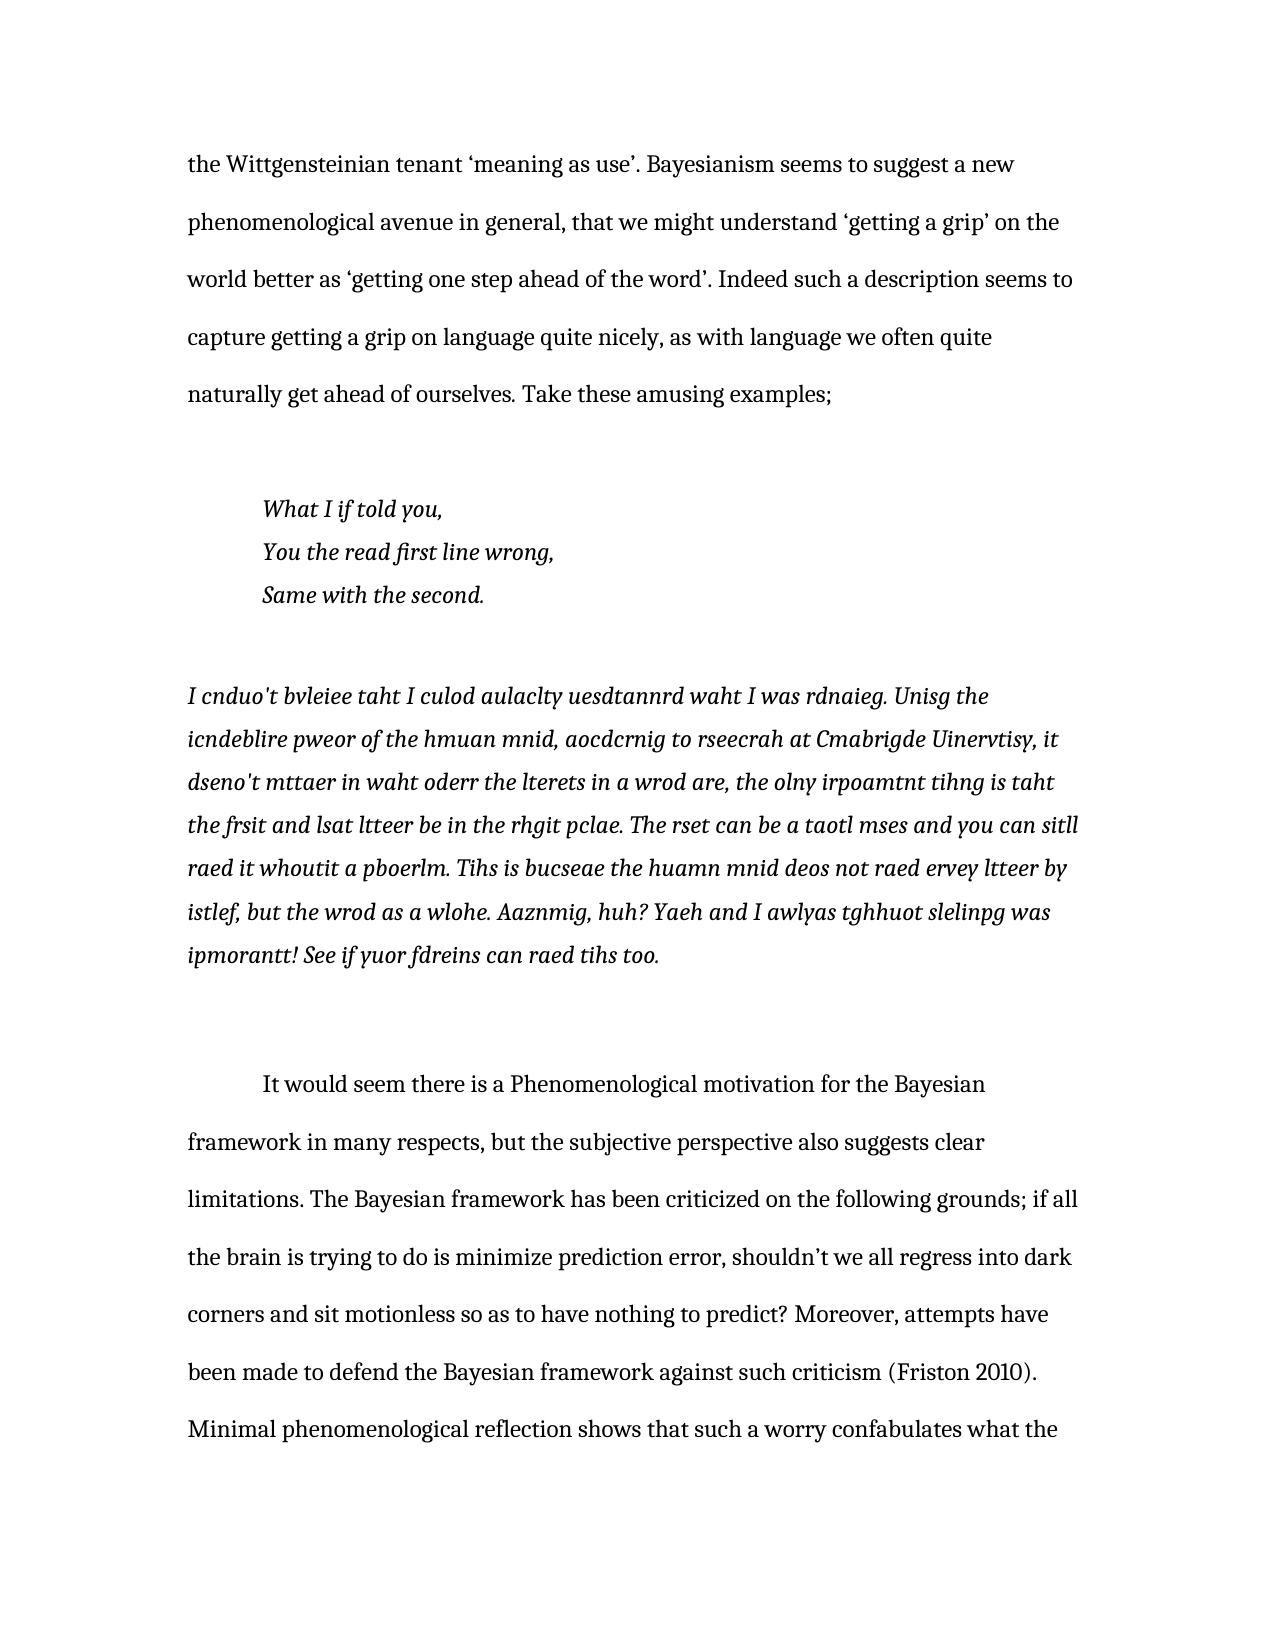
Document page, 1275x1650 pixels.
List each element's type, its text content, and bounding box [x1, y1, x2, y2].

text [187, 1070, 1087, 1444]
text I cnduo't bvleiee taht I culod aulaclty uesdtannrd waht I was rdnaieg. Unisg the icndeblire pweor of the hmuan mnid, aocdcrnig to rseecrah at Cmabrigde Uinervtisy, it dseno't mttaer in waht oderr the lterets in a wrod are, the olny irpoamtnt tihng is taht the frsit and lsat ltteer be in the rhgit pclae. The rset can be a taotl mses and you can sitll raed it whoutit a pboerlm. Tihs is bucseae the huamn mnid deos not raed ervey ltteer by istlef, but the wrod as a wlohe. Aaznmig, huh? Yaeh and I awlyas tghhuot slelinpg was ipmorantt! See if yuor fdreins can raed tihs too. [187, 682, 1087, 969]
text What I if told you, [187, 495, 1087, 524]
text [187, 150, 1087, 409]
text Same with the second. [187, 581, 1087, 610]
text You the read first line wrong, [187, 538, 1087, 567]
